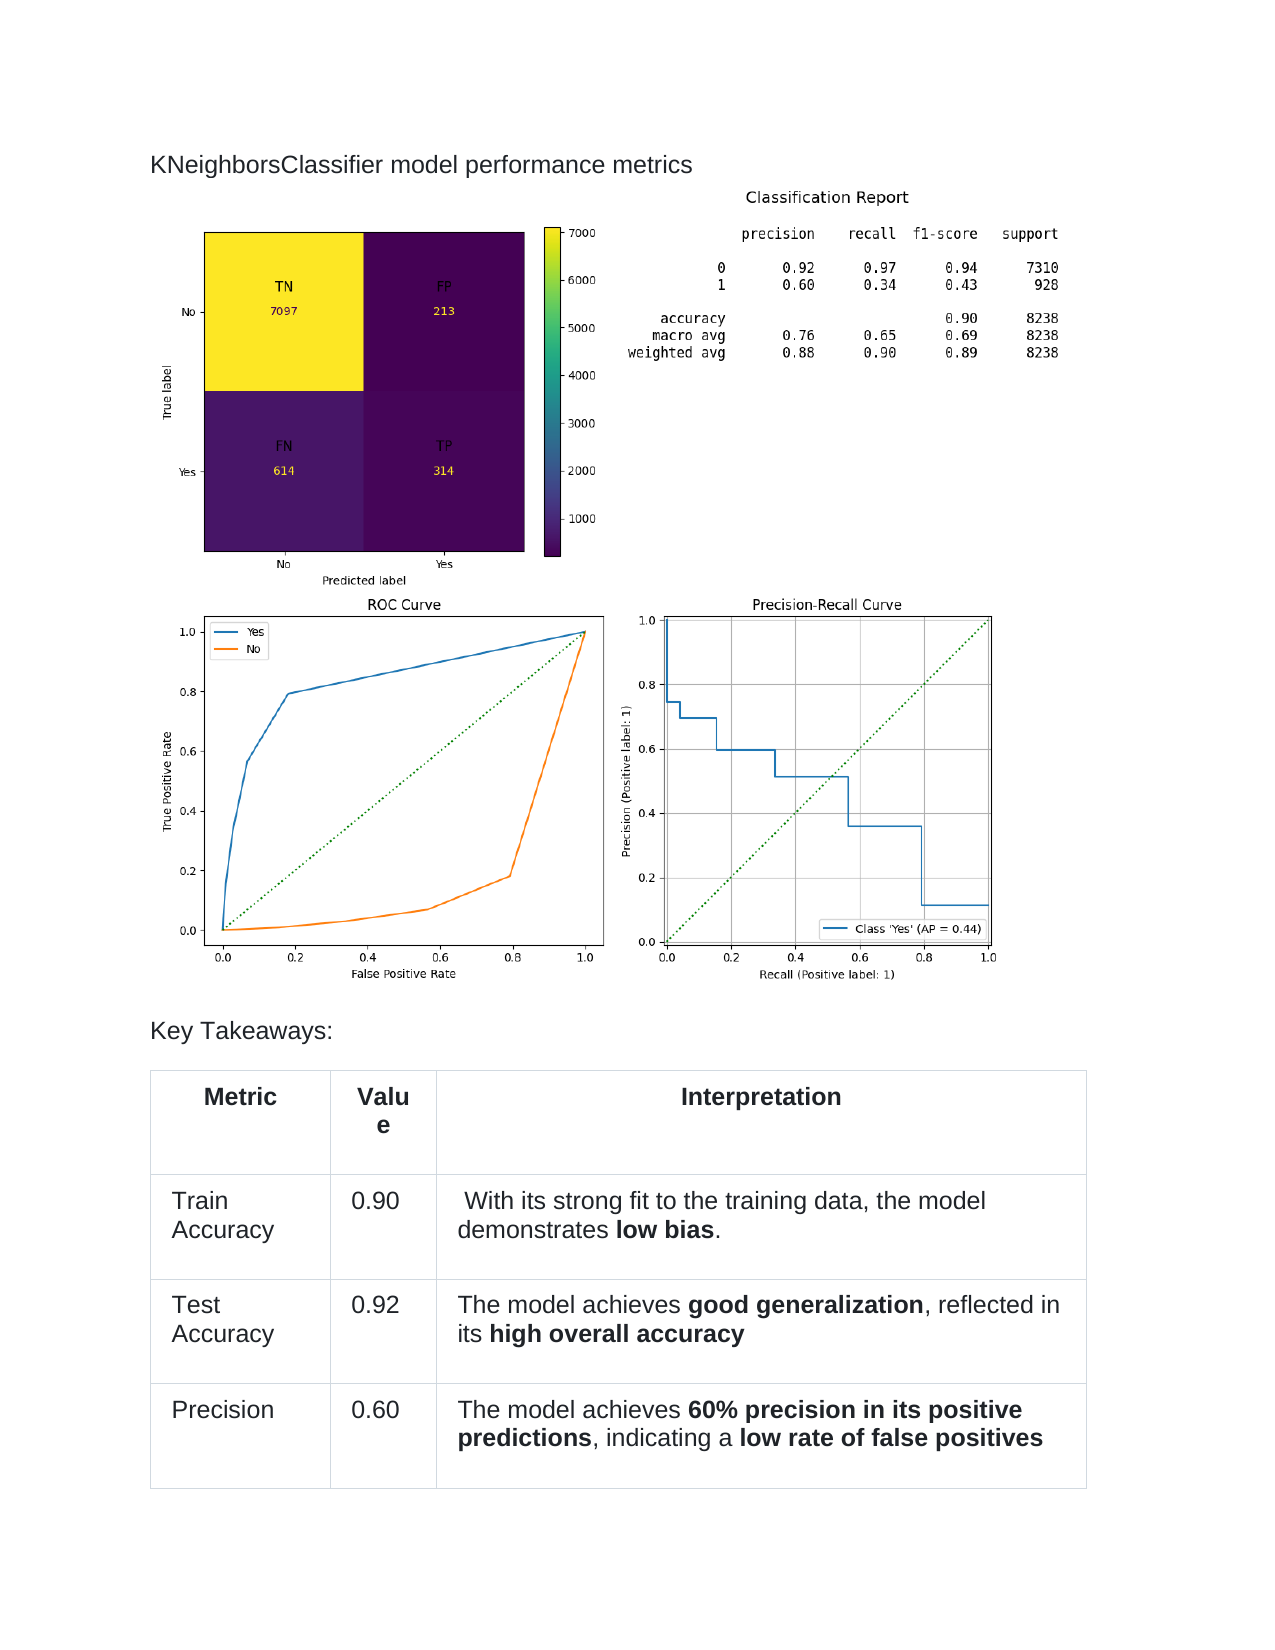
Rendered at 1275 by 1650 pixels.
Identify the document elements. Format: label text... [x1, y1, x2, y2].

table_cell Precision [151, 1384, 330, 1487]
text KNeighborsClassifier model performance metrics [150, 150, 1125, 178]
table_header Interpretation [437, 1071, 1086, 1174]
table_cell The model achieves 60% precision in its positive predictions, indicating a low rate of false positives [437, 1384, 1086, 1487]
picture [150, 178, 1125, 992]
table_cell Test Accuracy [151, 1280, 330, 1383]
table_cell 0.90 [331, 1175, 436, 1279]
table_cell 0.92 [331, 1280, 436, 1383]
table_cell Train Accuracy [151, 1175, 330, 1279]
text Key Takeaways: [150, 1016, 1125, 1045]
table_cell The model achieves good generalization, reflected in its high overall accuracy [437, 1280, 1086, 1383]
table_cell With its strong fit to the training data, the model demonstrates low bias. [437, 1175, 1086, 1279]
table_header Metric [151, 1071, 330, 1174]
table_header Value [331, 1071, 436, 1174]
table_cell 0.60 [331, 1384, 436, 1487]
